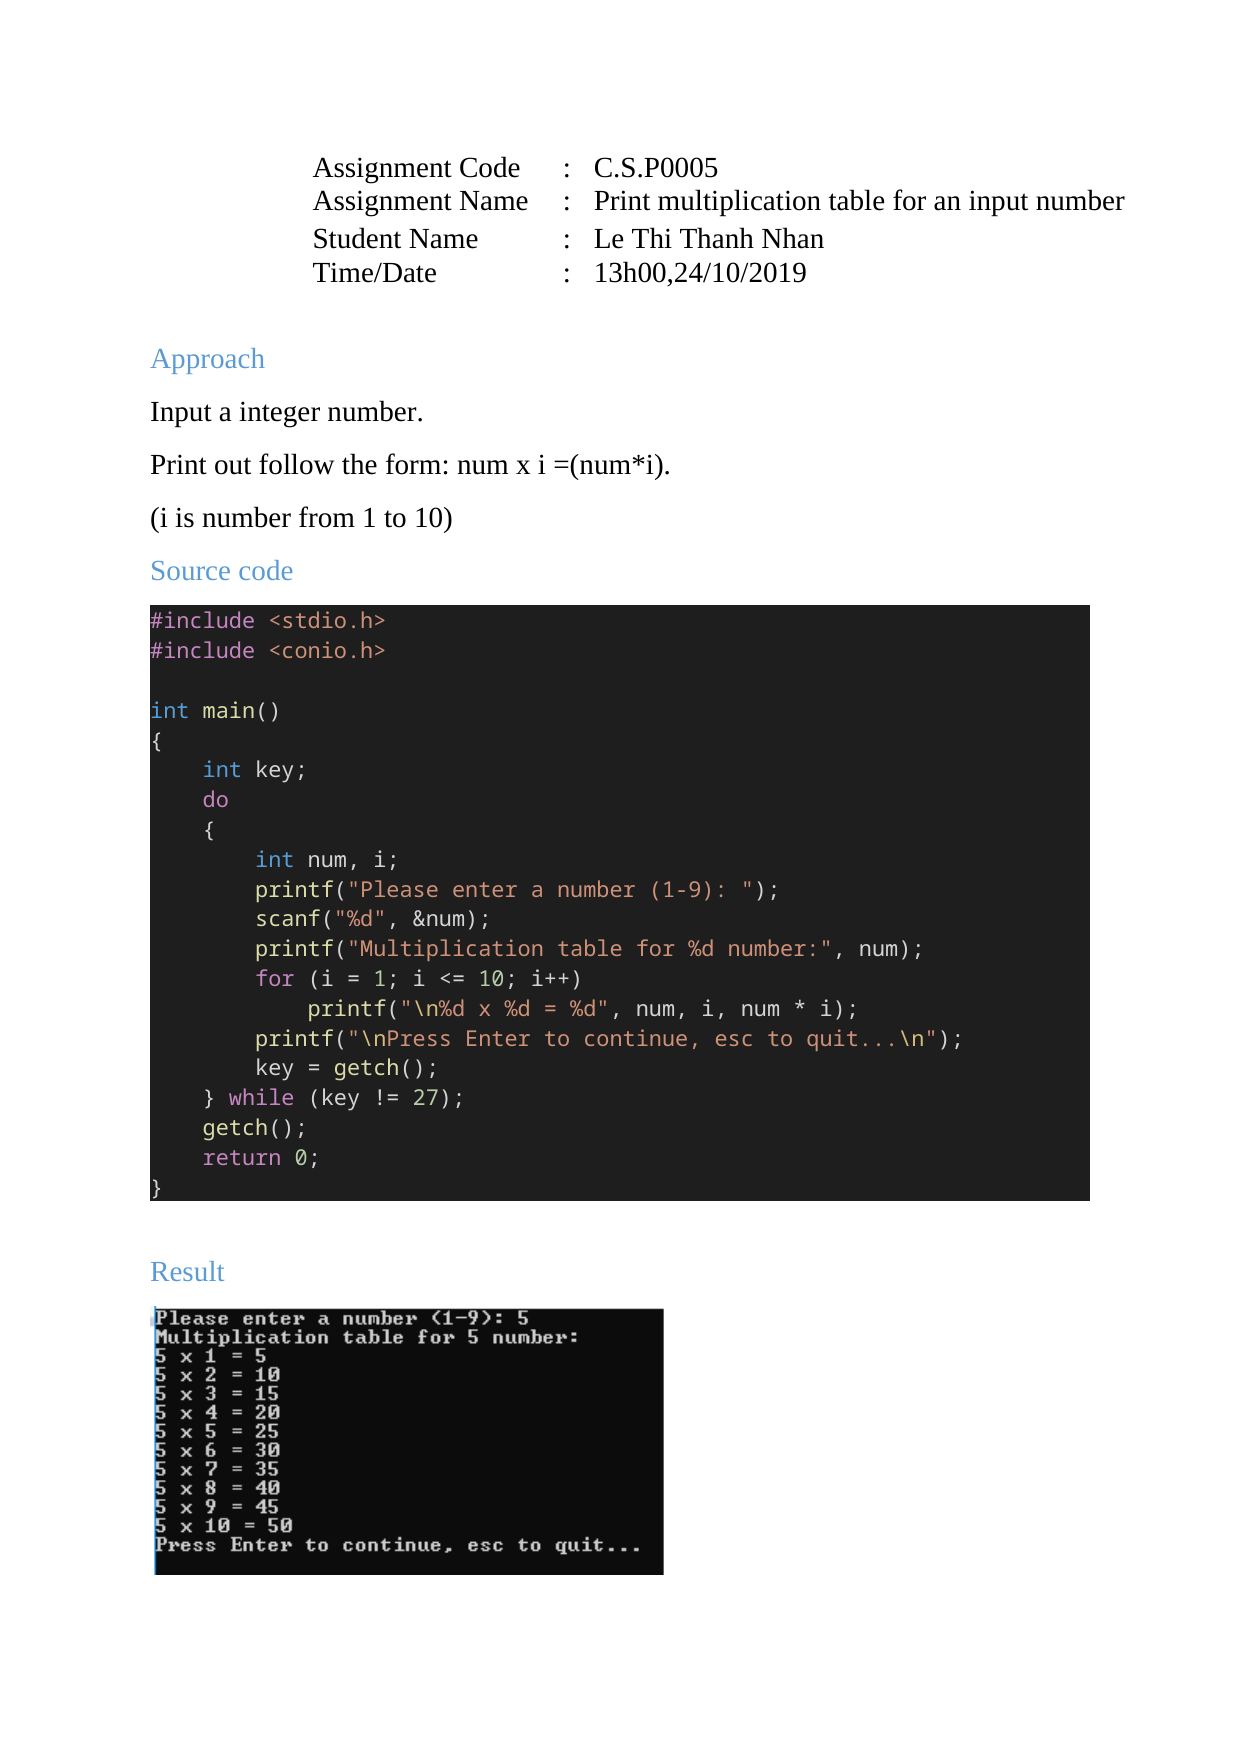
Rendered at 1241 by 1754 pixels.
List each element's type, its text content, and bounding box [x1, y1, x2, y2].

table_header C.S.P0005 [582, 150, 1240, 183]
text #include <conio.h> [150, 635, 1090, 665]
table_cell Assignment Name [301, 184, 551, 221]
table_cell Time/Date [301, 255, 551, 288]
text { [150, 724, 1090, 754]
text for (i = 1; i <= 10; i++) [150, 963, 1090, 993]
text { [150, 814, 1090, 844]
table_cell : [551, 255, 582, 288]
table_cell Print multiplication table for an input number [582, 184, 1240, 221]
picture [150, 1306, 664, 1575]
text getch(); [150, 1112, 1090, 1142]
text return 0; [150, 1142, 1090, 1171]
text Input a integer number. [150, 394, 1090, 428]
text Print out follow the form: num x i =(num*i). [150, 447, 1090, 481]
text (i is number from 1 to 10) [150, 500, 1090, 533]
text #include <stdio.h> [150, 605, 1090, 635]
table_cell 13h00,24/10/2019 [582, 255, 1240, 288]
text scanf("%d", &num); [150, 903, 1090, 933]
text int num, i; [150, 844, 1090, 873]
text key = getch(); [150, 1052, 1090, 1082]
text printf("Please enter a number (1-9): "); [150, 873, 1090, 903]
table_cell : [551, 221, 582, 255]
table_header Assignment Code [301, 150, 551, 183]
text printf("\nPress Enter to continue, esc to quit...\n"); [150, 1022, 1090, 1052]
table_cell Student Name [301, 221, 551, 255]
text } [150, 1171, 1090, 1201]
text do [150, 784, 1090, 814]
table_cell Le Thi Thanh Nhan [582, 221, 1240, 255]
text int key; [150, 754, 1090, 784]
table_header : [551, 150, 582, 183]
text int main() [150, 695, 1090, 724]
text Result [150, 1254, 1090, 1288]
text } while (key != 27); [150, 1082, 1090, 1112]
text Source code [150, 553, 1090, 586]
text Approach [150, 341, 1090, 375]
table_cell : [551, 184, 582, 221]
text printf("\n%d x %d = %d", num, i, num * i); [150, 993, 1090, 1022]
text printf("Multiplication table for %d number:", num); [150, 933, 1090, 963]
